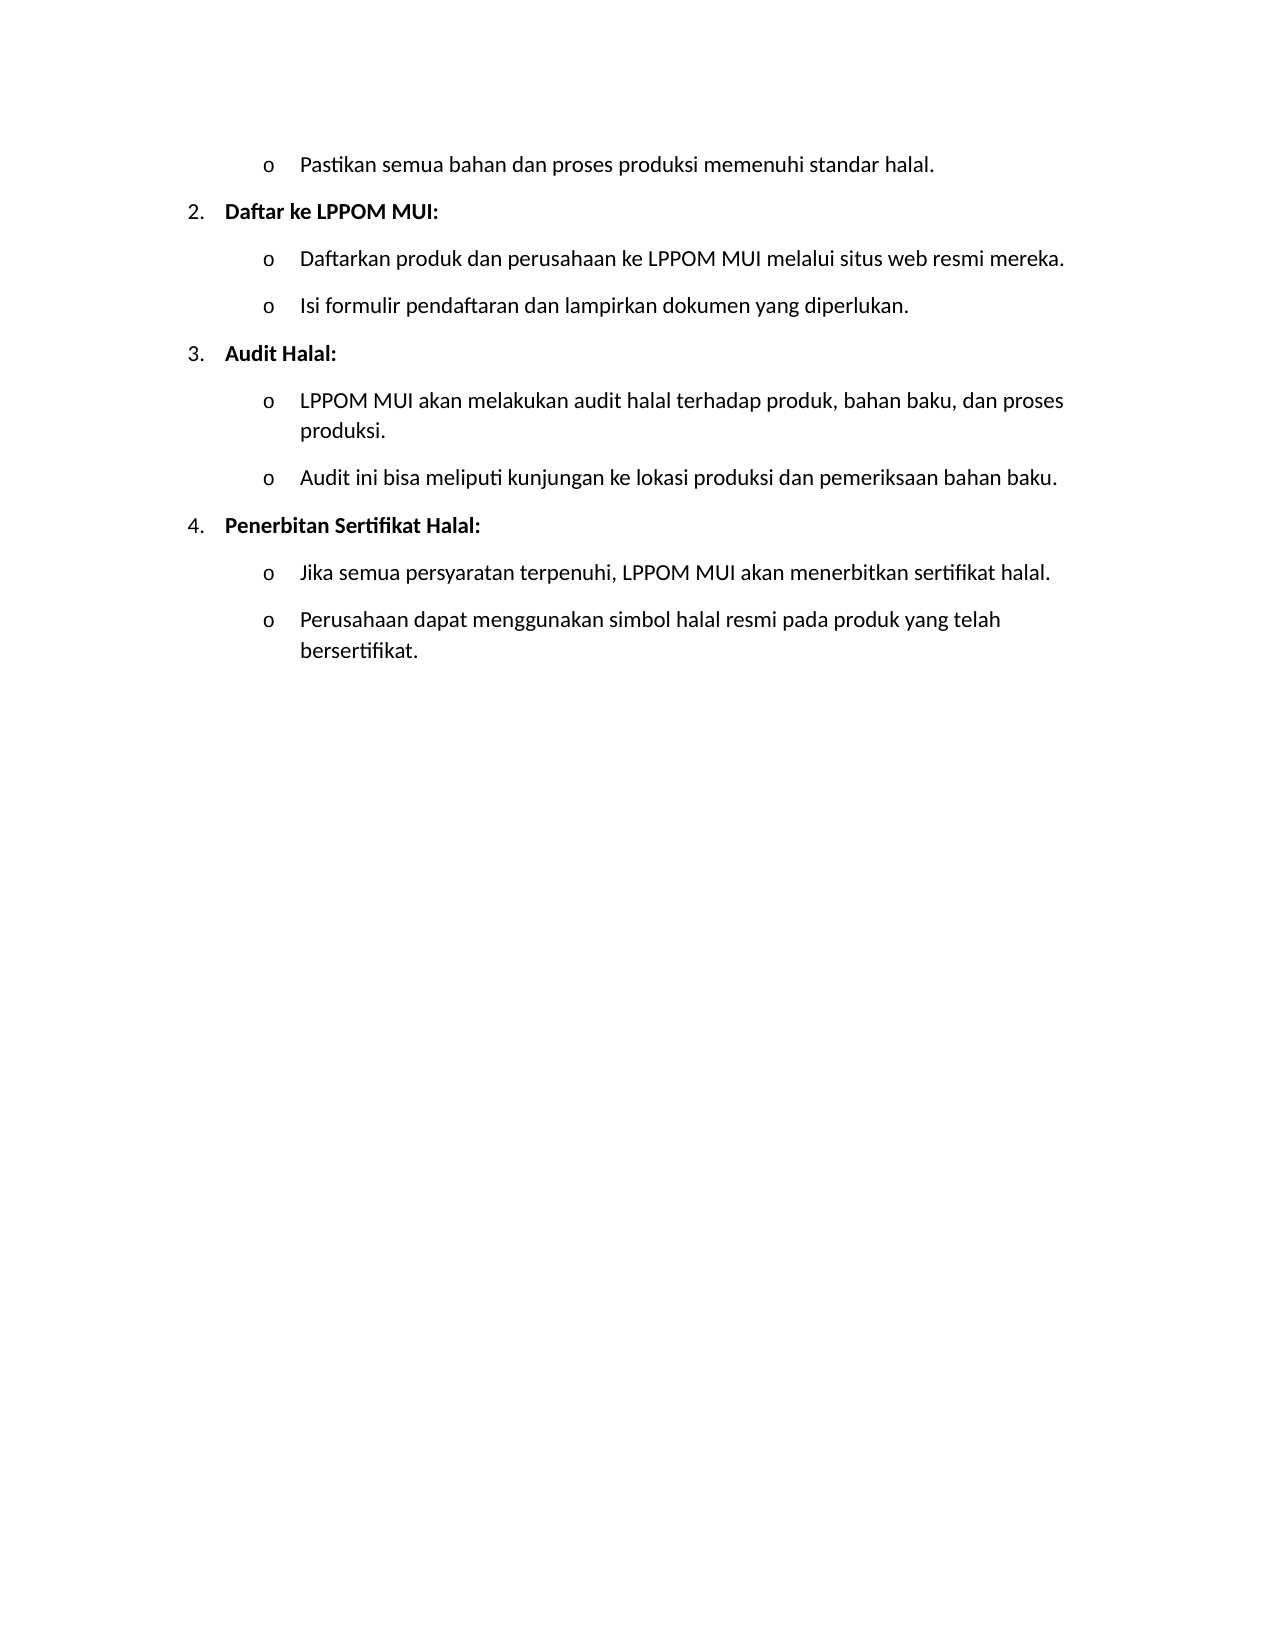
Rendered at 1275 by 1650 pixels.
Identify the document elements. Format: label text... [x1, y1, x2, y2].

list Perusahaan dapat menggunakan simbol halal resmi pada produk yang telah bersertifikat. [262, 605, 1125, 664]
list LPPOM MUI akan melakukan audit halal terhadap produk, bahan baku, dan proses produksi. [262, 386, 1125, 445]
list Pastikan semua bahan dan proses produksi memenuhi standar halal. [262, 150, 1125, 178]
list Daftarkan produk dan perusahaan ke LPPOM MUI melalui situs web resmi mereka. [262, 244, 1125, 273]
list Jika semua persyaratan terpenuhi, LPPOM MUI akan menerbitkan sertifikat halal. [262, 558, 1125, 586]
list Penerbitan Sertifikat Halal: [187, 511, 1125, 539]
list Daftar ke LPPOM MUI: [187, 197, 1125, 225]
list Audit ini bisa meliputi kunjungan ke lokasi produksi dan pemeriksaan bahan baku. [262, 463, 1125, 492]
list Audit Halal: [187, 339, 1125, 367]
list Isi formulir pendaftaran dan lampirkan dokumen yang diperlukan. [262, 292, 1125, 320]
